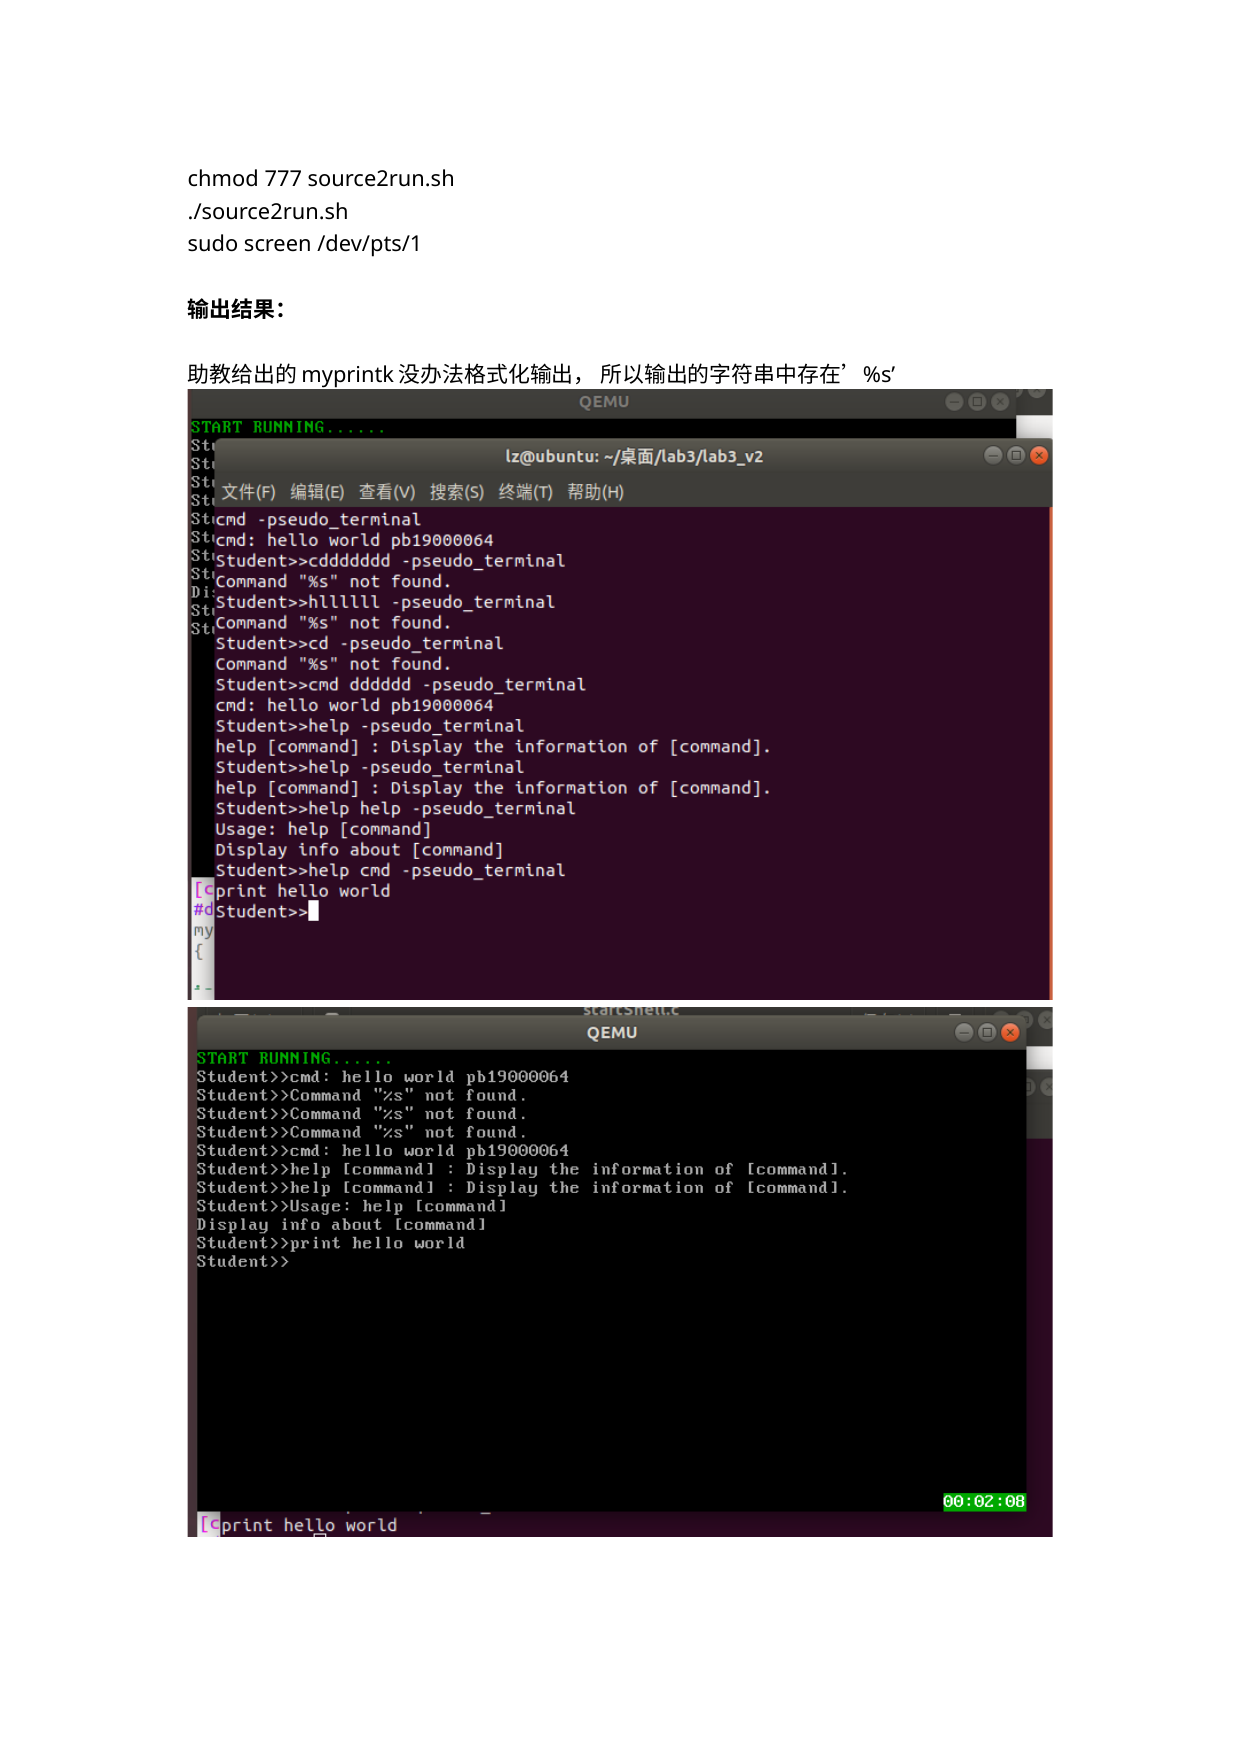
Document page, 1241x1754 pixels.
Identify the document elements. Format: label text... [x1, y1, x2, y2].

picture [187, 1007, 1053, 1537]
text sudo screen /dev/pts/1 [187, 227, 1053, 259]
text 输出结果： [187, 292, 1053, 324]
text ./source2run.sh [187, 194, 1053, 227]
picture [187, 389, 1053, 1000]
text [187, 162, 1053, 194]
text 助教给出的myprintk没办法格式化输出， 所以输出的字符串中存在’%s’ [187, 357, 1053, 389]
